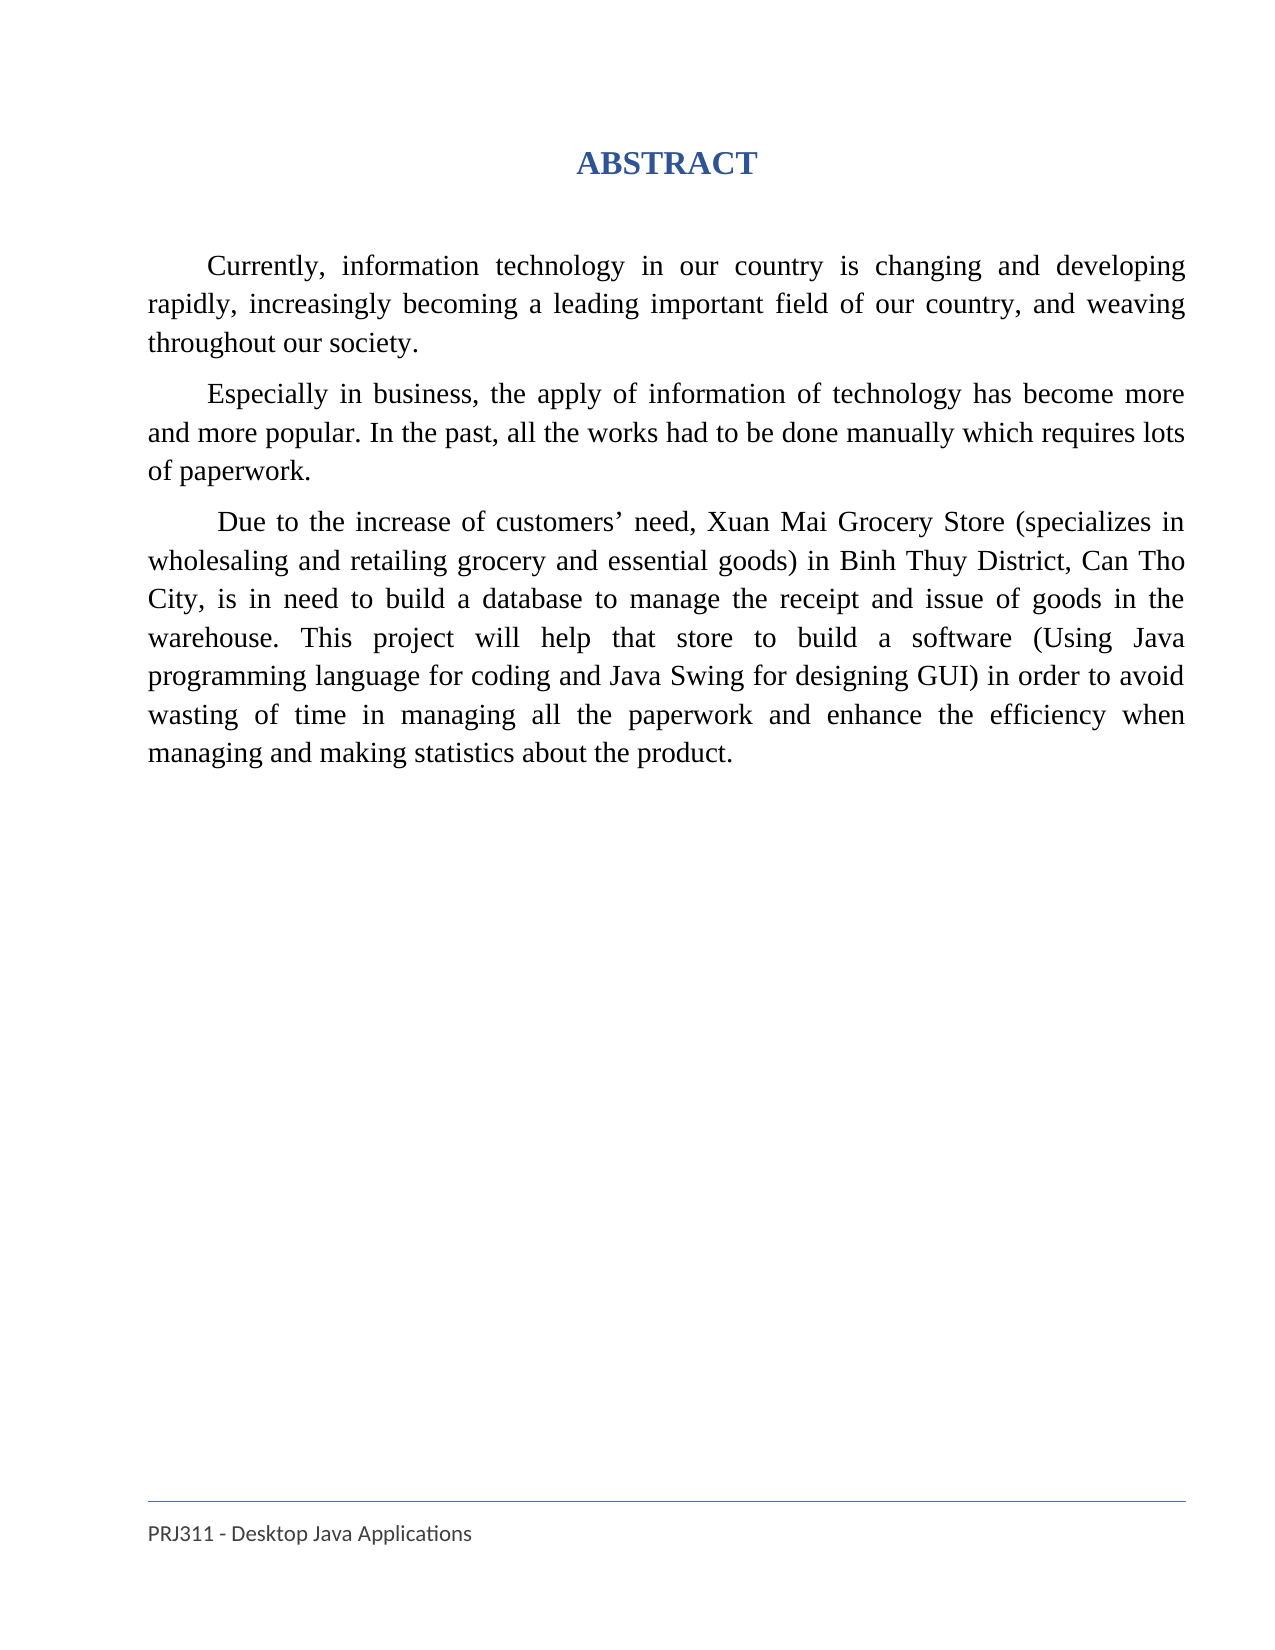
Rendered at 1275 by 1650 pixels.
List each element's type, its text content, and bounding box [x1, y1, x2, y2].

text Currently, information technology in our country is changing and developing rapidly, increasingly becoming a leading important field of our country, and weaving throughout our society. [148, 248, 1186, 359]
subtitle ABSTRACT [148, 143, 1186, 181]
text Due to the increase of customers’ need, Xuan Mai Grocery Store (specializes in wholesaling and retailing grocery and essential goods) in Binh Thuy District, Can Tho City, is in need to build a database to manage the receipt and issue of goods in the warehouse. This project will help that store to build a software (Using Java programming language for coding and Java Swing for designing GUI) in order to avoid wasting of time in managing all the paperwork and enhance the efficiency when managing and making statistics about the product. [148, 504, 1186, 769]
text Especially in business, the apply of information of technology has become more and more popular. In the past, all the works had to be done manually which requires lots of paperwork. [148, 376, 1186, 487]
